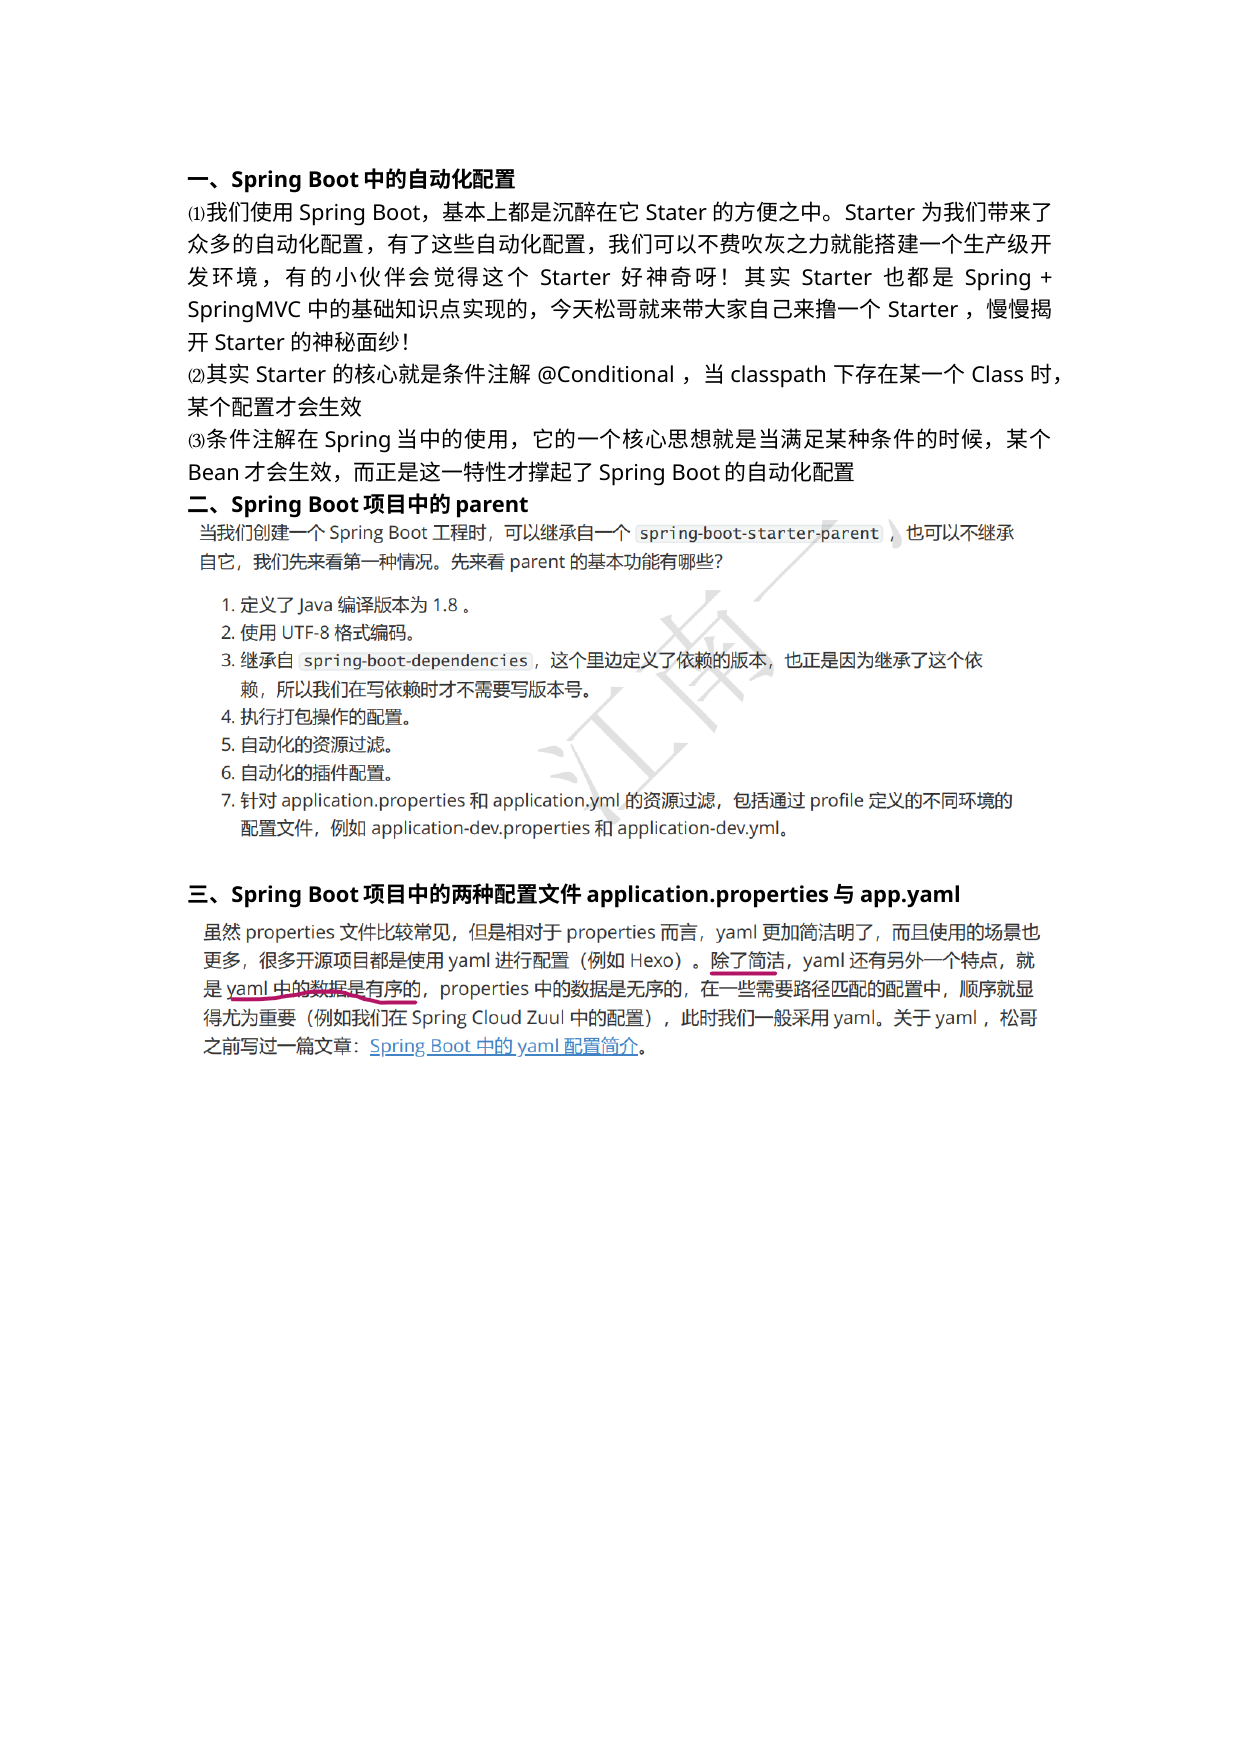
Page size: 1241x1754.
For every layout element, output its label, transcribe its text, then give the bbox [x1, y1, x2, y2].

picture [187, 519, 1053, 845]
text 三、Spring Boot项目中的两种配置文件application.properties与app.yaml [187, 877, 1053, 909]
text ⑵其实 Starter 的核心就是条件注解 @Conditional ，当 classpath 下存在某一个 Class 时，某个配置才会生效 [187, 357, 1053, 422]
text ⑶条件注解在Spring当中的使用，它的一个核心思想就是当满足某种条件的时候，某个Bean才会生效，而正是这一特性才撑起了Spring Boot的自动化配置 [187, 422, 1053, 487]
text ⑴我们使用 Spring Boot，基本上都是沉醉在它 Stater 的方便之中。Starter 为我们带来了众多的自动化配置，有了这些自动化配置，我们可以不费吹灰之力就能搭建一个生产级开发环境，有的小伙伴会觉得这个 Starter 好神奇呀！其实 Starter 也都是 Spring + SpringMVC 中的基础知识点实现的，今天松哥就来带大家自己来撸一个 Starter ，慢慢揭开 Starter 的神秘面纱！ [187, 194, 1053, 357]
text 二、Spring Boot项目中的parent [187, 487, 1053, 519]
picture [187, 909, 1053, 1073]
text 一、Spring Boot中的自动化配置 [187, 162, 1053, 194]
